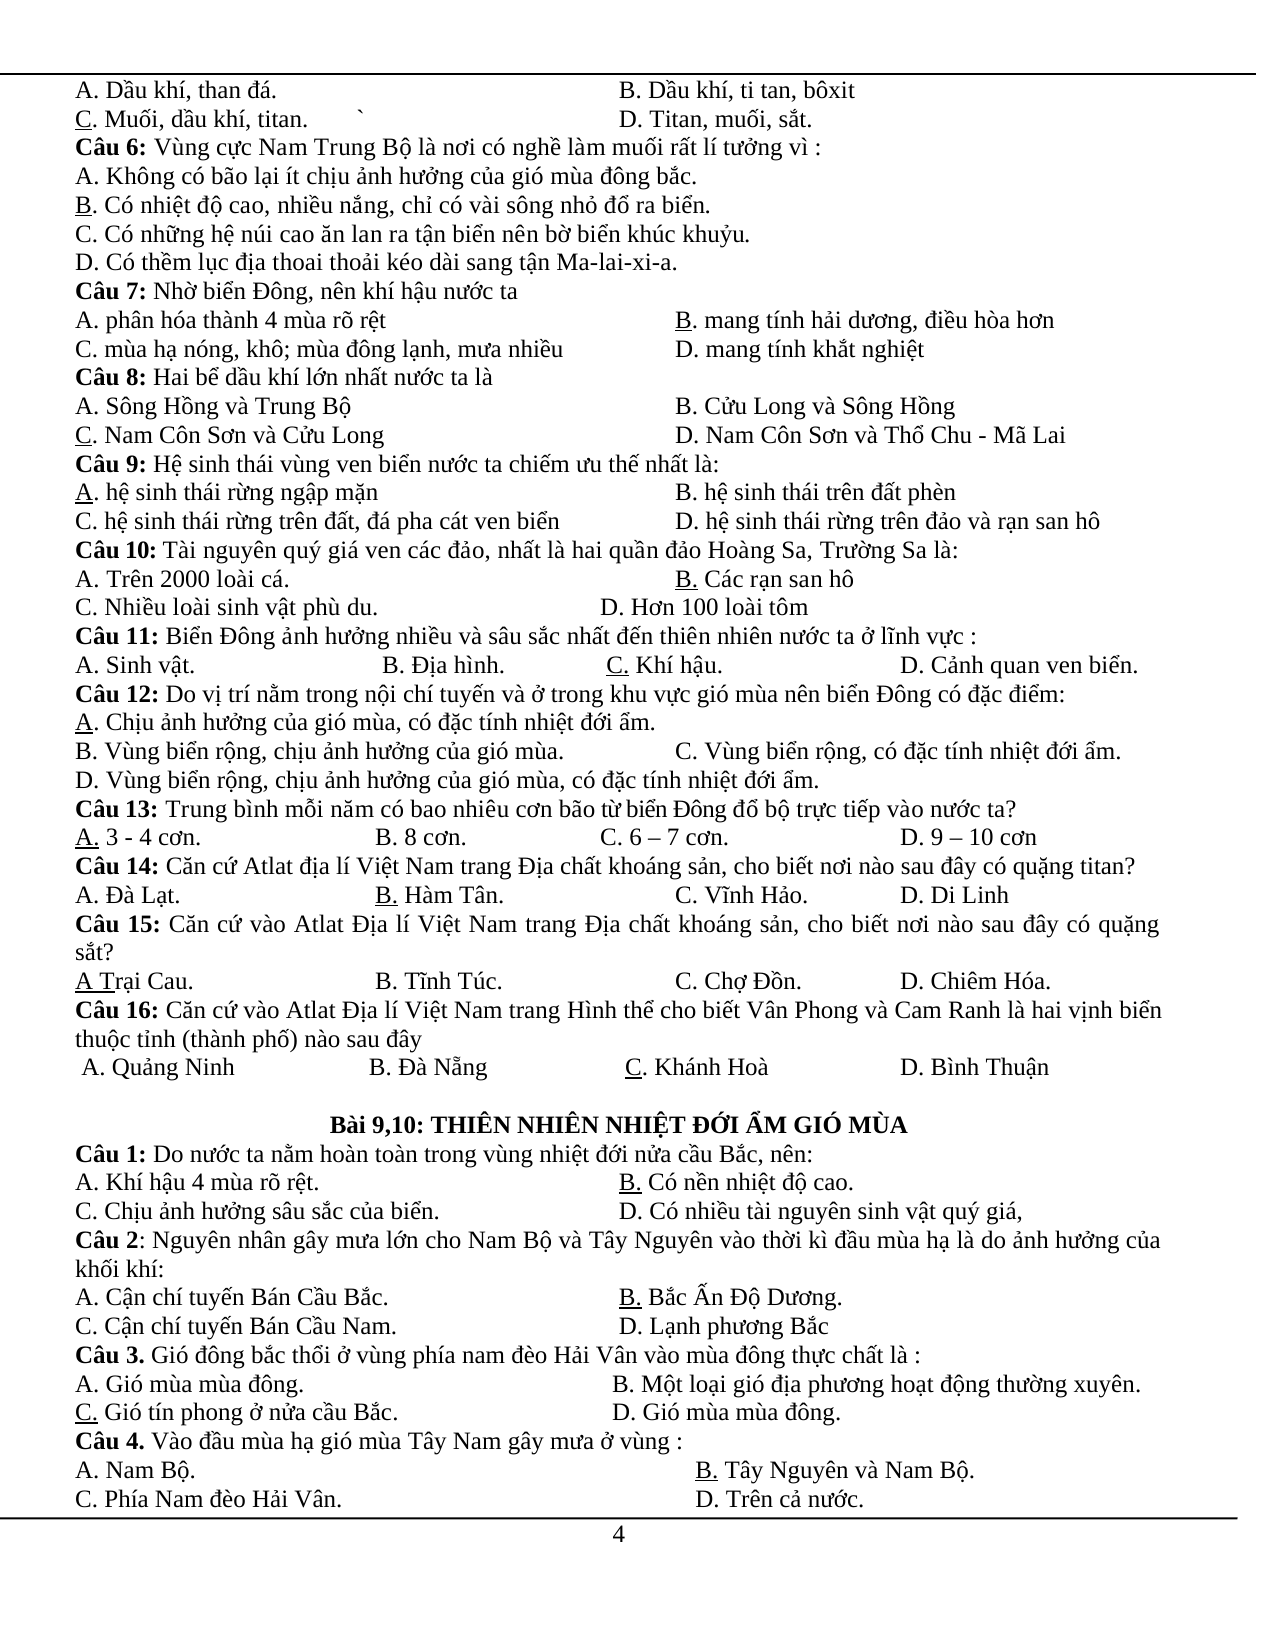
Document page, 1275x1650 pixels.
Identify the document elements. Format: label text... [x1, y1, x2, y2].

text A. Gió mùa mùa đông. B. Một loại gió địa phương hoạt động thường xuyên. [75, 1369, 1162, 1397]
text A. Đà Lạt. B. Hàm Tân. C. Vĩnh Hảo. D. Di Linh [75, 880, 1162, 909]
text Câu 4. Vào đầu mùa hạ gió mùa Tây Nam gây mưa ở vùng : [75, 1426, 1162, 1455]
text C. hệ sinh thái rừng trên đất, đá pha cát ven biển D. hệ sinh thái rừng trên đảo và rạn san hô [75, 506, 1162, 535]
text Câu 10: Tài nguyên quý giá ven các đảo, nhất là hai quần đảo Hoàng Sa, Trường Sa là: [75, 535, 1162, 564]
text C. Phía Nam đèo Hải Vân. D. Trên cả nước. [75, 1484, 1162, 1512]
text Câu 6: Vùng cực Nam Trung Bộ là nơi có nghề làm muối rất lí tưởng vì : [75, 132, 1166, 161]
text Câu 13: Trung bình mỗi năm có bao nhiêu cơn bão từ biển Đông đổ bộ trực tiếp vào nước ta? [75, 794, 1166, 822]
text Câu 14: Căn cứ Atlat địa lí Việt Nam trang Địa chất khoáng sản, cho biết nơi nào sau đây có quặng titan? [75, 851, 1162, 880]
text A Trại Cau. B. Tĩnh Túc. C. Chợ Đồn. D. Chiêm Hóa. [75, 966, 1162, 995]
text Bài 9,10: THIÊN NHIÊN NHIỆT ĐỚI ẨM GIÓ MÙA [75, 1110, 1162, 1139]
text C. mùa hạ nóng, khô; mùa đông lạnh, mưa nhiều D. mang tính khắt nghiệt [75, 334, 1162, 362]
list D. Vùng biển rộng, chịu ảnh hưởng của gió mùa, có đặc tính nhiệt đới ẩm. [75, 765, 1162, 794]
text Câu 11: Biển Đông ảnh hưởng nhiều và sâu sắc nhất đến thiên nhiên nước ta ở lĩnh vực : [75, 621, 1166, 650]
text C. Cận chí tuyến Bán Cầu Nam. D. Lạnh phương Bắc [75, 1311, 1162, 1340]
text Câu 12: Do vị trí nằm trong nội chí tuyến và ở trong khu vực gió mùa nên biển Đông có đặc điểm: [75, 679, 1162, 707]
text A. Sinh vật. B. Địa hình. C. Khí hậu. D. Cảnh quan ven biển. [75, 650, 1166, 679]
text A. Không có bão lại ít chịu ảnh hưởng của gió mùa đông bắc. [75, 161, 1166, 190]
text A. Trên 2000 loài cá. B. Các rạn san hô [75, 564, 1191, 592]
text Câu 16: Căn cứ vào Atlat Địa lí Việt Nam trang Hình thể cho biết Vân Phong và Cam Ranh là hai vịnh biển thuộc tỉnh (thành phố) nào sau đây [75, 995, 1162, 1052]
text A. Sông Hồng và Trung Bộ B. Cửu Long và Sông Hồng [75, 391, 1162, 420]
text B. Có nhiệt độ cao, nhiều nắng, chỉ có vài sông nhỏ đổ ra biển. [75, 190, 1166, 219]
text A. Nam Bộ. B. Tây Nguyên và Nam Bộ. [75, 1455, 1162, 1484]
list A. Chịu ảnh hưởng của gió mùa, có đặc tính nhiệt đới ẩm. [75, 707, 1162, 736]
text A. Cận chí tuyến Bán Cầu Bắc. B. Bắc Ấn Độ Dương. [75, 1282, 1162, 1311]
text A. phân hóa thành 4 mùa rõ rệt B. mang tính hải dương, điều hòa hơn [75, 305, 1162, 334]
text A. hệ sinh thái rừng ngập mặn B. hệ sinh thái trên đất phèn [75, 477, 1162, 506]
text D. Có thềm lục địa thoai thoải kéo dài sang tận Ma-lai-xi-a. [75, 247, 1166, 276]
text C. Nhiều loài sinh vật phù du. D. Hơn 100 loài tôm [75, 592, 1191, 621]
text C. Gió tín phong ở nửa cầu Bắc. D. Gió mùa mùa đông. [75, 1397, 1162, 1426]
text C. Muối, dầu khí, titan. ` D. Titan, muối, sắt. [75, 104, 1162, 132]
text Câu 3. Gió đông bắc thổi ở vùng phía nam đèo Hải Vân vào mùa đông thực chất là : [75, 1340, 1162, 1369]
text Câu 2: Nguyên nhân gây mưa lớn cho Nam Bộ và Tây Nguyên vào thời kì đầu mùa hạ là do ảnh hưởng của khối khí: [75, 1225, 1162, 1282]
text A. 3 - 4 cơn. B. 8 cơn. C. 6 – 7 cơn. D. 9 – 10 cơn [75, 822, 1166, 851]
text Câu 7: Nhờ biển Đông, nên khí hậu nước ta [75, 276, 1162, 305]
text A. Quảng Ninh B. Đà Nẵng C. Khánh Hoà D. Bình Thuận [75, 1052, 1162, 1081]
text C. Nam Côn Sơn và Cửu Long D. Nam Côn Sơn và Thổ Chu - Mã Lai [75, 420, 1162, 449]
text Câu 9: Hệ sinh thái vùng ven biển nước ta chiếm ưu thế nhất là: [75, 449, 1162, 477]
text Câu 1: Do nước ta nằm hoàn toàn trong vùng nhiệt đới nửa cầu Bắc, nên: [75, 1139, 1162, 1167]
text A. Khí hậu 4 mùa rõ rệt. B. Có nền nhiệt độ cao. [75, 1167, 1162, 1196]
text C. Chịu ảnh hưởng sâu sắc của biển. D. Có nhiều tài nguyên sinh vật quý giá, [75, 1196, 1162, 1225]
text Câu 15: Căn cứ vào Atlat Địa lí Việt Nam trang Địa chất khoáng sản, cho biết nơi nào sau đây có quặng sắt? [75, 909, 1162, 966]
text Câu 8: Hai bể dầu khí lớn nhất nước ta là [75, 362, 1162, 391]
list B. Vùng biển rộng, chịu ảnh hưởng của gió mùa. C. Vùng biển rộng, có đặc tính nhiệt đới ẩm. [75, 736, 1162, 765]
text A. Dầu khí, than đá. B. Dầu khí, ti tan, bôxit [75, 75, 1162, 104]
text C. Có những hệ núi cao ăn lan ra tận biển nên bờ biển khúc khuỷu. [75, 219, 1166, 247]
